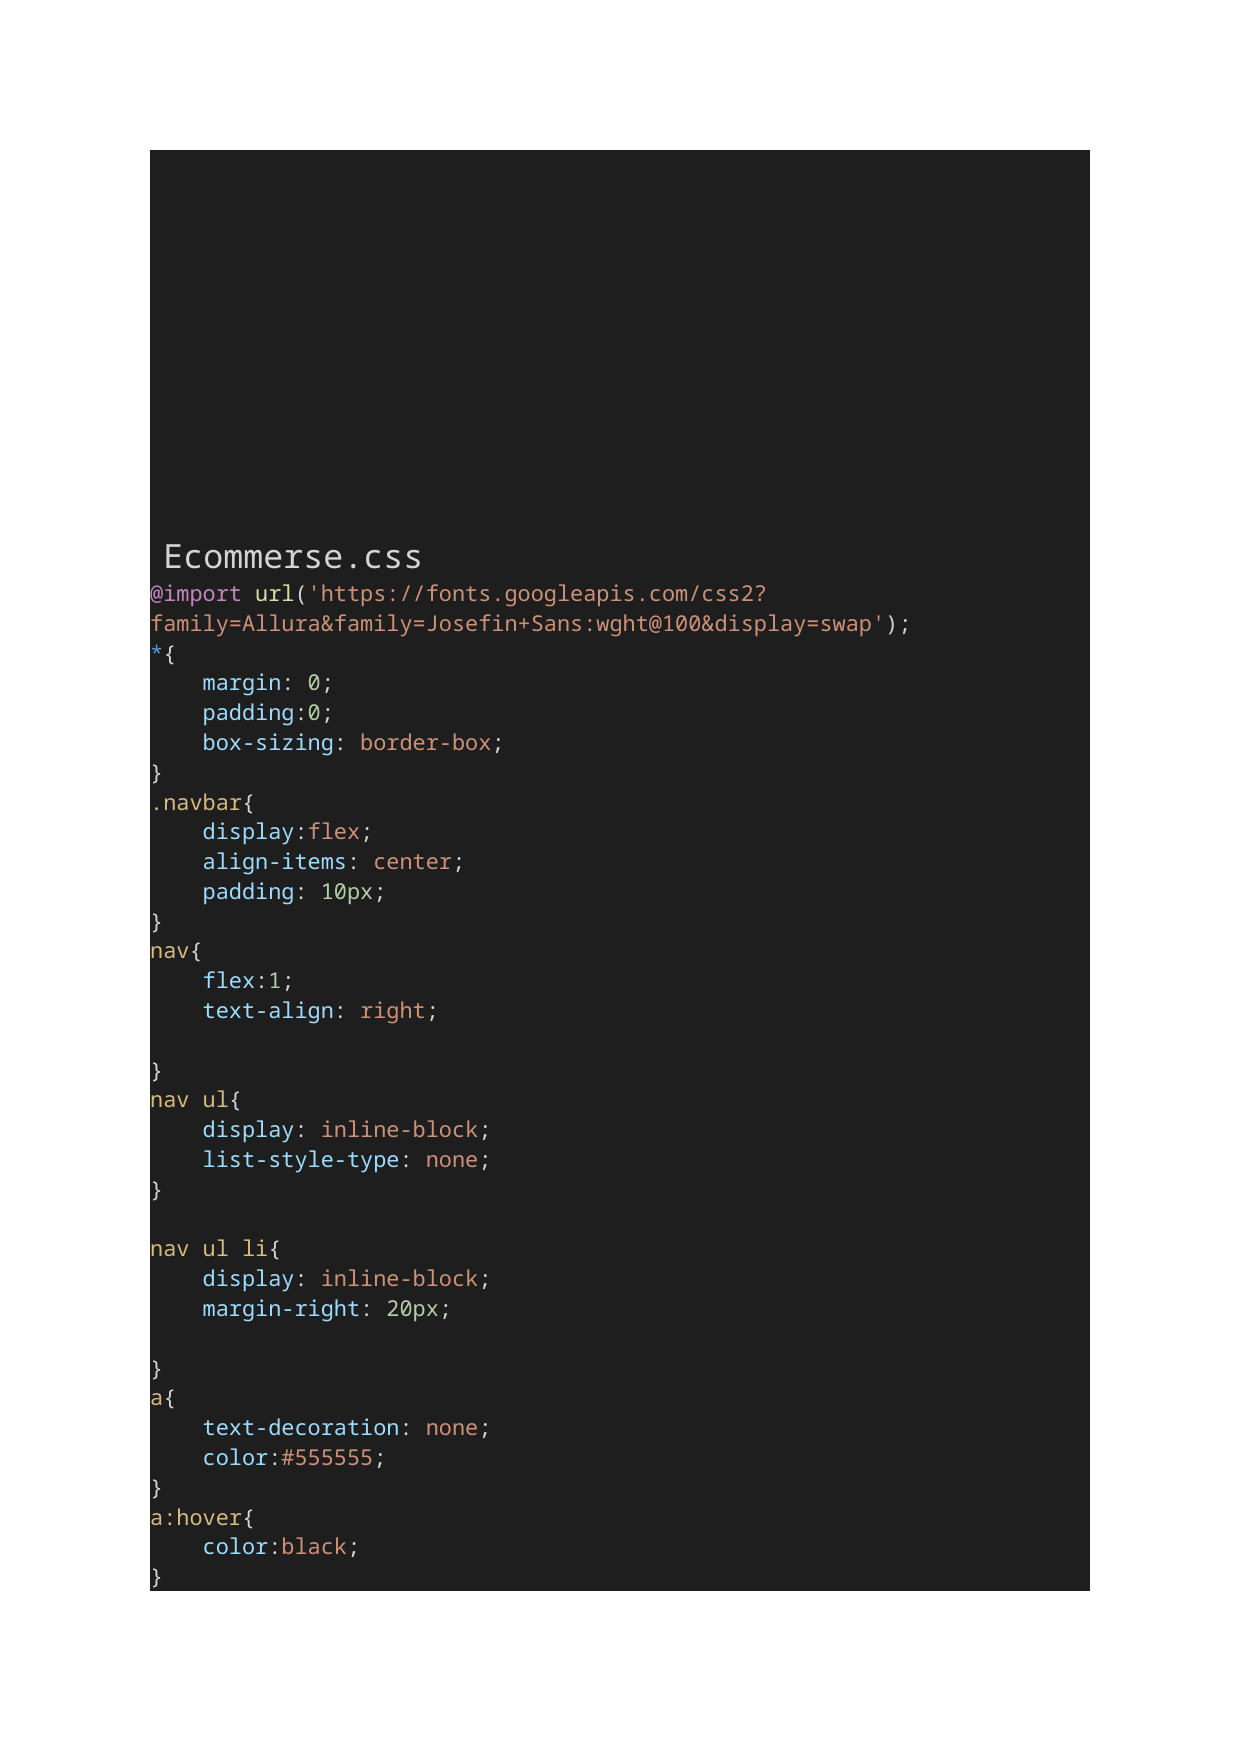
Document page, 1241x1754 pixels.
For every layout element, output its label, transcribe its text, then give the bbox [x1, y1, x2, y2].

text } [150, 1352, 1090, 1382]
text Ecommerse.css [150, 532, 1090, 578]
text display: inline-block; [150, 1114, 1090, 1144]
text color:#555555; [150, 1442, 1090, 1472]
text list-style-type: none; [150, 1144, 1090, 1174]
text nav ul{ [150, 1084, 1090, 1114]
text a{ [150, 1382, 1090, 1412]
text } [150, 1561, 1090, 1591]
text margin-right: 20px; [150, 1293, 1090, 1323]
text nav{ [150, 935, 1090, 965]
text margin: 0; [150, 667, 1090, 697]
text *{ [150, 637, 1090, 667]
text } [150, 757, 1090, 786]
text color:black; [150, 1531, 1090, 1561]
text text-align: right; [150, 995, 1090, 1025]
text box-sizing: border-box; [150, 727, 1090, 757]
text @import url('https://fonts.googleapis.com/css2?family=Allura&family=Josefin+Sans:wght@100&display=swap'); [150, 578, 1090, 637]
text padding:0; [150, 697, 1090, 727]
text a:hover{ [150, 1501, 1090, 1531]
text } [150, 1054, 1090, 1084]
text } [150, 1472, 1090, 1501]
text } [150, 906, 1090, 935]
text padding: 10px; [150, 876, 1090, 906]
text text-decoration: none; [150, 1412, 1090, 1442]
text display:flex; [150, 816, 1090, 846]
text flex:1; [150, 965, 1090, 995]
text .navbar{ [150, 786, 1090, 816]
text display: inline-block; [150, 1263, 1090, 1293]
text nav ul li{ [150, 1233, 1090, 1263]
text align-items: center; [150, 846, 1090, 876]
text } [150, 1174, 1090, 1203]
